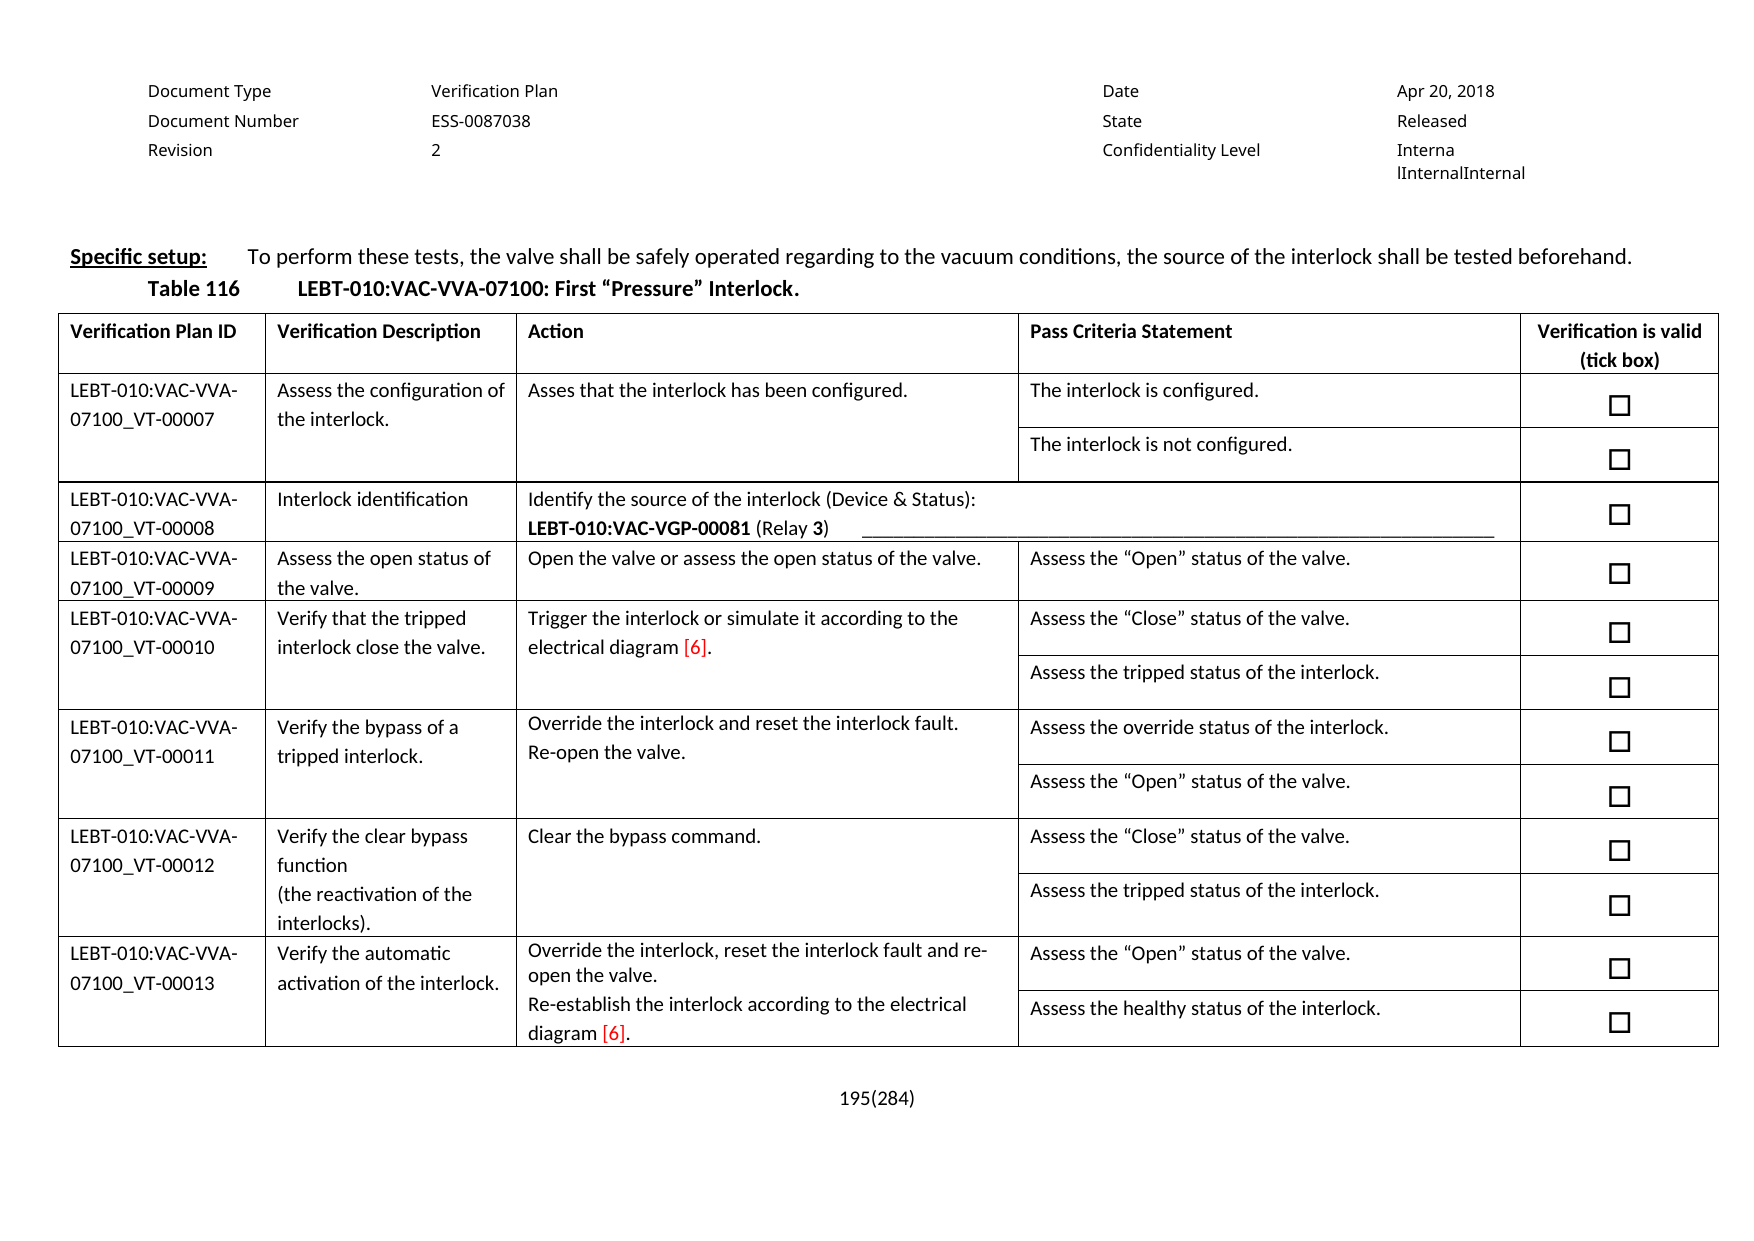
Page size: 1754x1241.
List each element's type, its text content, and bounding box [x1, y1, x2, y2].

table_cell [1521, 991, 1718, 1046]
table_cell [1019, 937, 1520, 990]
text Table 116 LEBT-010:VAC-VVA-07100: First “Pressure” Interlock. [148, 274, 1606, 303]
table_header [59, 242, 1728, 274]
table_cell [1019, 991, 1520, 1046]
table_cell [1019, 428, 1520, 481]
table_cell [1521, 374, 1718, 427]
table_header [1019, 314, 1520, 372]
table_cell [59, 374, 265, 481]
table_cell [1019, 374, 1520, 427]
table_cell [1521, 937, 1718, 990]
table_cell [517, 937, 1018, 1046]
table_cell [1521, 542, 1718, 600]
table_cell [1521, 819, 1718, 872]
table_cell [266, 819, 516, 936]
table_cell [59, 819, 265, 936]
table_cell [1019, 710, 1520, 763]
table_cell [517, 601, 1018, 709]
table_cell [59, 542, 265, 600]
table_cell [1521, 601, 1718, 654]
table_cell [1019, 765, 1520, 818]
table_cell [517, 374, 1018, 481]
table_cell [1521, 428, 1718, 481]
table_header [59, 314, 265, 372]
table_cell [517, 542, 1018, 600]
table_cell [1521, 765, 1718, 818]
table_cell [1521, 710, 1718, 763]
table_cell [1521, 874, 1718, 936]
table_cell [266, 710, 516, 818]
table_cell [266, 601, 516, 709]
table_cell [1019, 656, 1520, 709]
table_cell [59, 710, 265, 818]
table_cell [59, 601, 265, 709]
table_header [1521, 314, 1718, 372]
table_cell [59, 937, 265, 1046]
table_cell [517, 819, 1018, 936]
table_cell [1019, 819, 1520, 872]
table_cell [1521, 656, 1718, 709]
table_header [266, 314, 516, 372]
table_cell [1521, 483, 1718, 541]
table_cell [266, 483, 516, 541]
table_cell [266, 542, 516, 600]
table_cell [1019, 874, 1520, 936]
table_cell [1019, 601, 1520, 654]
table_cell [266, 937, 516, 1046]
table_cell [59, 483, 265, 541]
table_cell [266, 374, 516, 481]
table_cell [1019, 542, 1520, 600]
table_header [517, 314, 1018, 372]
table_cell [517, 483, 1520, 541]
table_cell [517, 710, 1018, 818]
